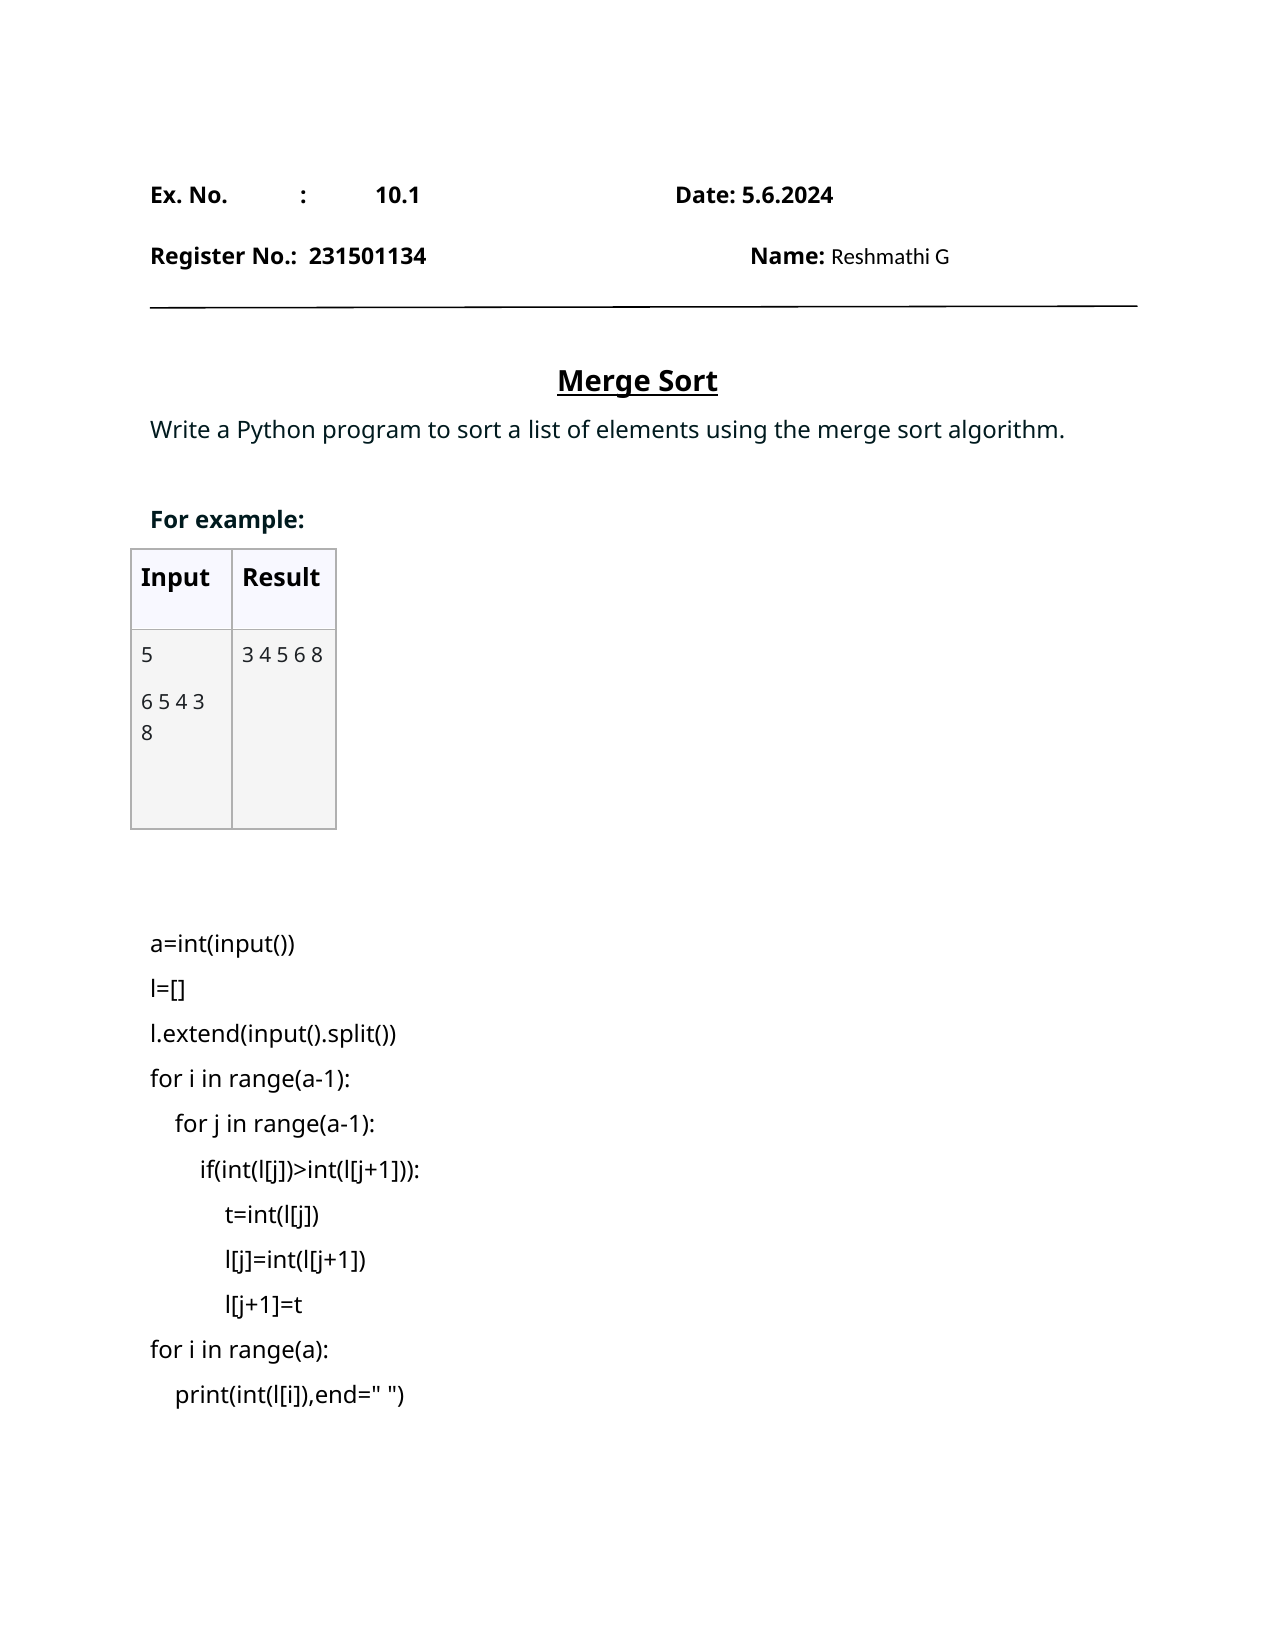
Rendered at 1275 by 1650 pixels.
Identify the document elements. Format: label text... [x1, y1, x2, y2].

table_cell 3 4 5 6 8 [233, 630, 335, 828]
table_header Input [132, 550, 231, 628]
text for i in range(a): [150, 1333, 1125, 1365]
text l[j+1]=t [150, 1288, 1125, 1320]
text Merge Sort [150, 360, 1125, 400]
text if(int(l[j])>int(l[j+1])): [150, 1152, 1125, 1185]
text For example: [150, 503, 1125, 535]
text for i in range(a-1): [150, 1062, 1125, 1095]
text print(int(l[i]),end=" ") [150, 1378, 1125, 1411]
text a=int(input()) [150, 927, 1125, 959]
text t=int(l[j]) [150, 1197, 1125, 1230]
text l=[] [150, 972, 1125, 1004]
text Ex. No. : 10.1 Date: 5.6.2024 [150, 179, 1125, 210]
text Write a Python program to sort a list of elements using the merge sort algorithm. [150, 413, 1125, 445]
text for j in range(a-1): [150, 1107, 1125, 1140]
text Register No.: 231501134 Name: Reshmathi G [150, 239, 1125, 271]
table_cell 5 6 5 4 3 8 [132, 630, 231, 828]
table_header Result [233, 550, 335, 628]
text l[j]=int(l[j+1]) [150, 1243, 1125, 1275]
text l.extend(input().split()) [150, 1017, 1125, 1050]
